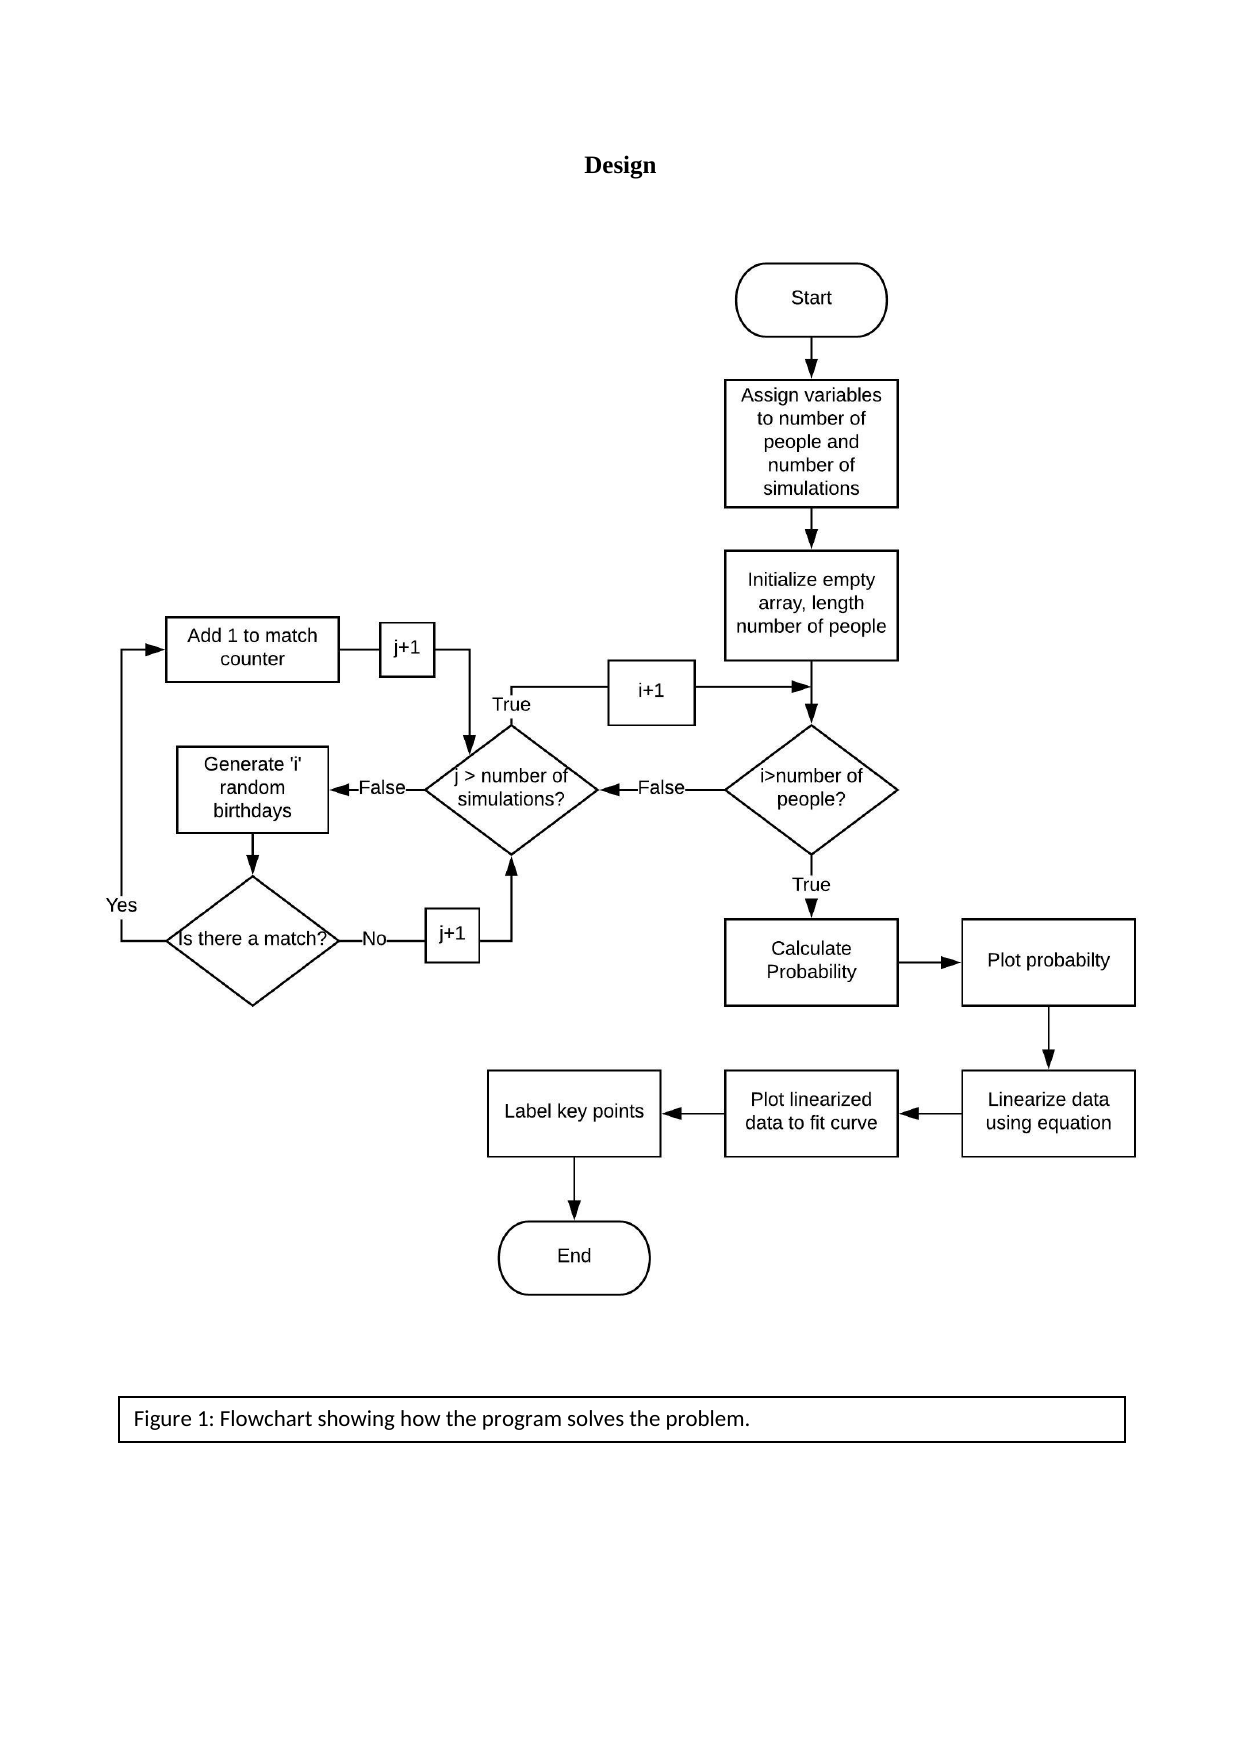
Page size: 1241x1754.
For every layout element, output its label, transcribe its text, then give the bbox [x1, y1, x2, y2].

text Design [150, 150, 1090, 179]
picture [62, 220, 1174, 1336]
